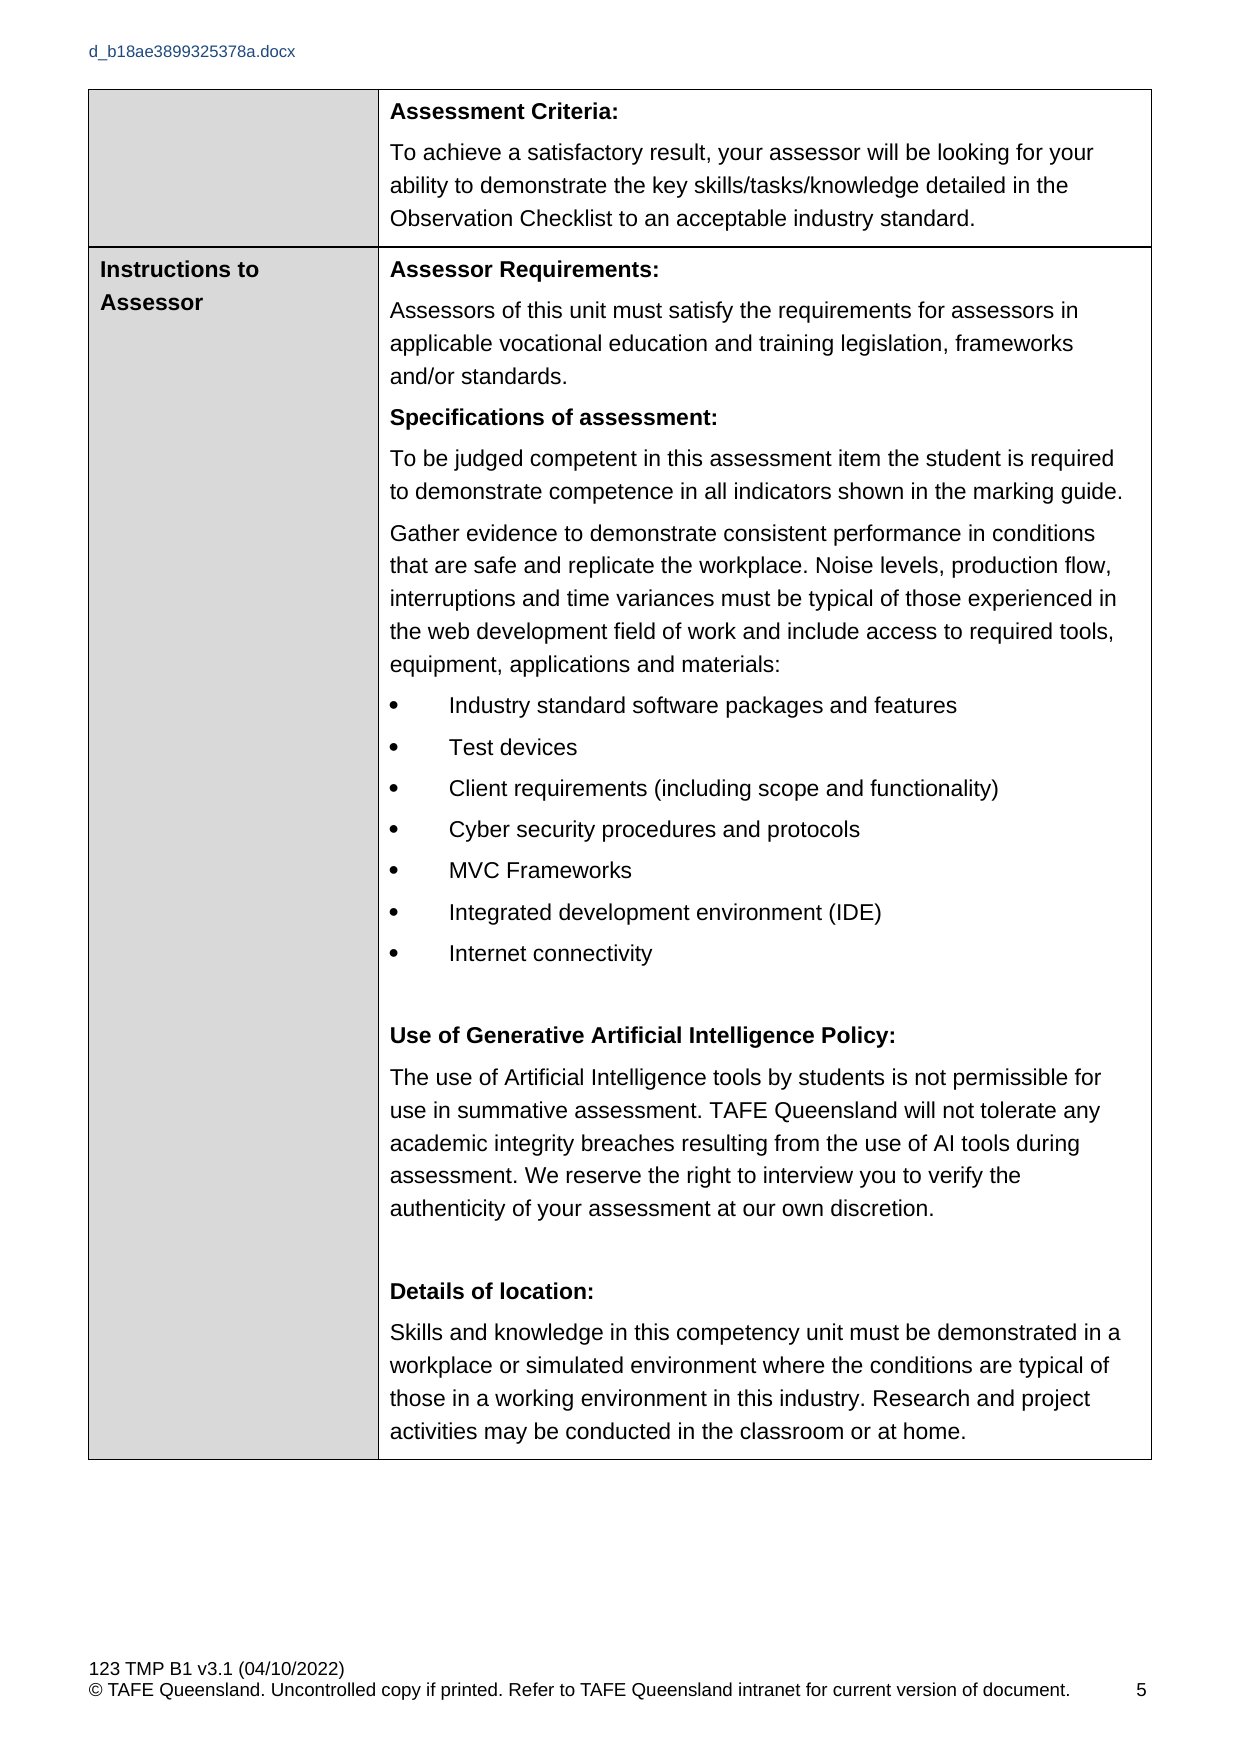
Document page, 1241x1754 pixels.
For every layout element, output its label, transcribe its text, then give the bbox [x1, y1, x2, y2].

table_cell Assessor Requirements: Assessors of this unit must satisfy the requirements for assessors in applicable vocational education and training legislation, frameworks and/or standards. Specifications of assessment: To be judged competent in this assessment item the student is required to demonstrate competence in all indicators shown in the marking guide. Gather evidence to demonstrate consistent performance in conditions that are safe and replicate the workplace. Noise levels, production flow, interruptions and time variances must be typical of those experienced in the web development field of work and include access to required tools, equipment, applications and materials: Industry standard software packages and features Test devices Client requirements (including scope and functionality) Cyber security procedures and protocols MVC Frameworks Integrated development environment (IDE) Internet connectivity Use of Generative Artificial Intelligence Policy: The use of Artificial Intelligence tools by students is not permissible for use in summative assessment. TAFE Queensland will not tolerate any academic integrity breaches resulting from the use of AI tools during assessment. We reserve the right to interview you to verify the authenticity of your assessment at our own discretion. Details of location: Skills and knowledge in this competency unit must be demonstrated in a workplace or simulated environment where the conditions are typical of those in a working environment in this industry. Research and project activities may be conducted in the classroom or at home. [379, 248, 1151, 1459]
table_header [89, 90, 378, 246]
table_header Assessment Criteria: To achieve a satisfactory result, your assessor will be looking for your ability to demonstrate the key skills/tasks/knowledge detailed in the Observation Checklist to an acceptable industry standard. [379, 90, 1151, 246]
table_cell Instructions to Assessor [89, 248, 378, 1459]
